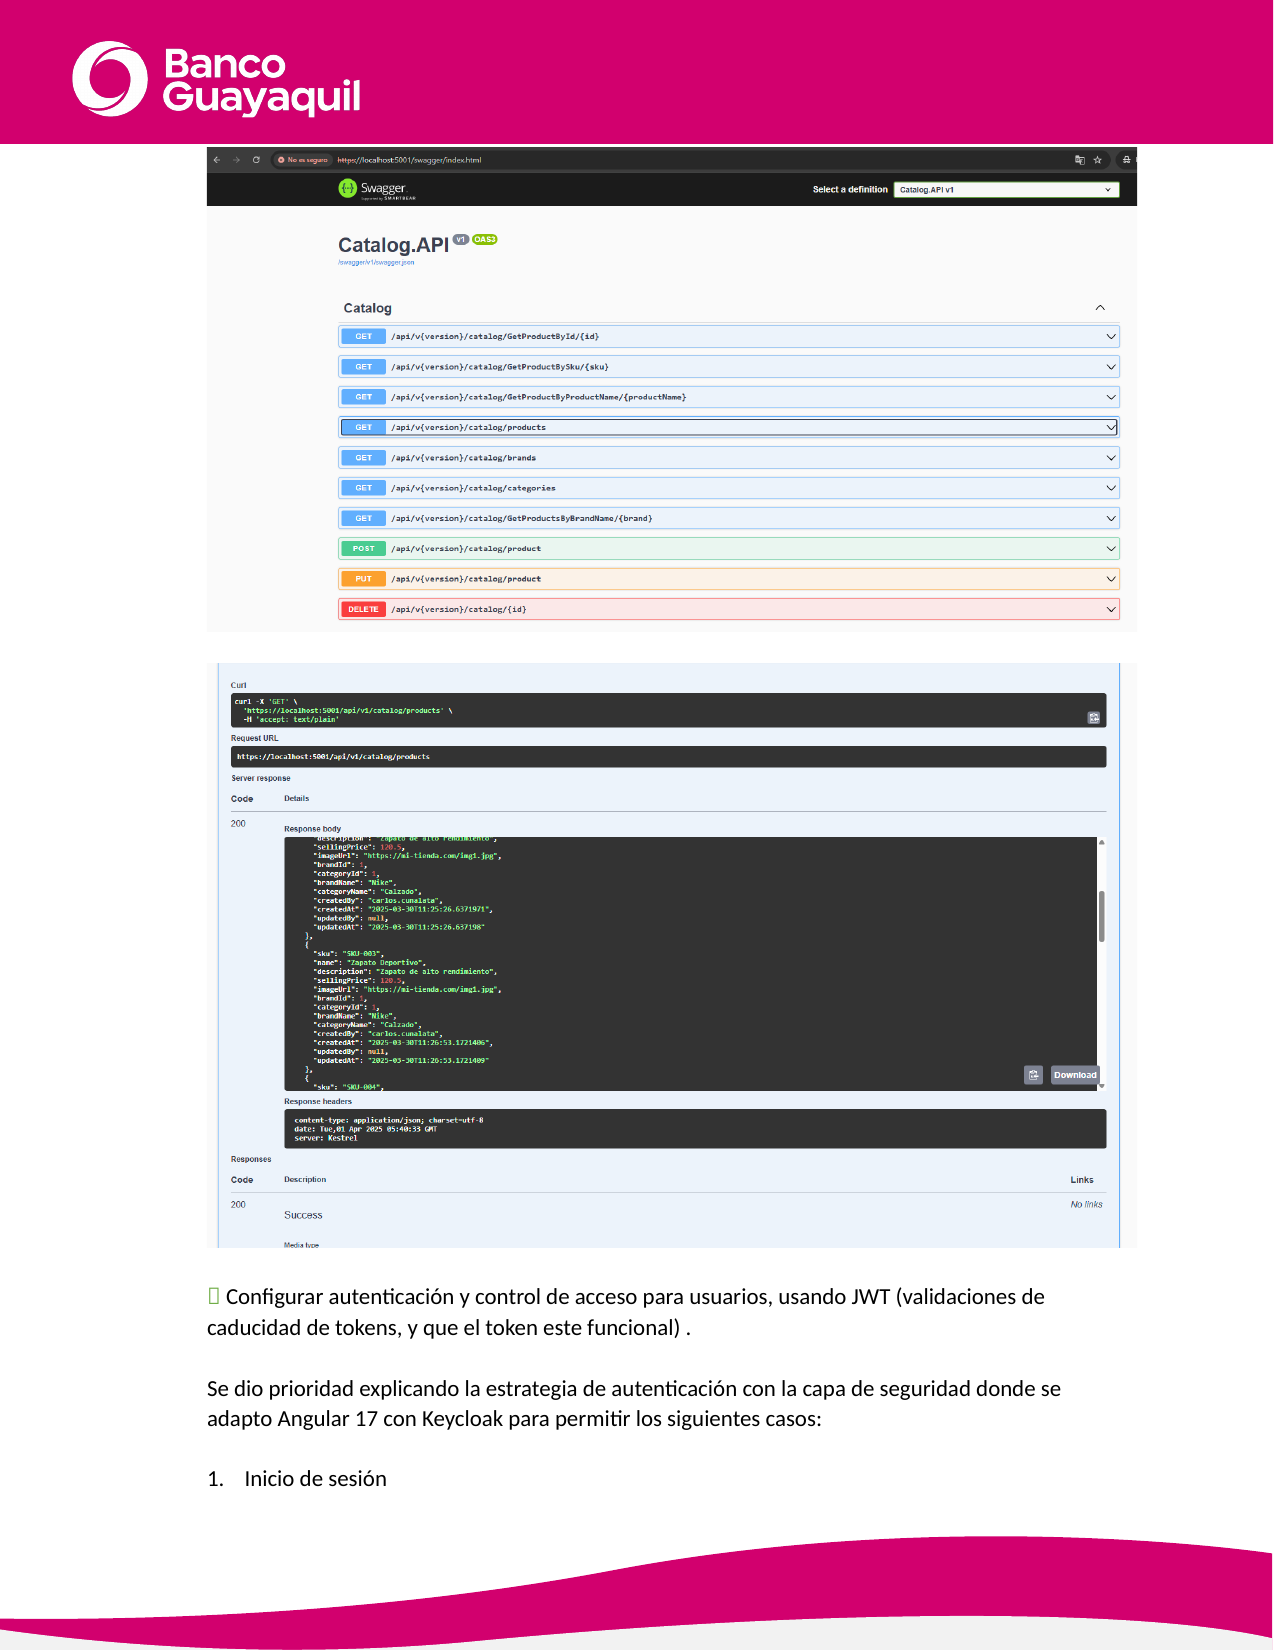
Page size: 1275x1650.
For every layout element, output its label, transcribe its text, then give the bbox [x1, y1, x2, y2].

picture [206, 663, 1138, 1248]
text Se dio prioridad explicando la estrategia de autenticación con la capa de seguridad donde se adapto Angular 17 con Keycloak para permitir los siguientes casos: [207, 1374, 1107, 1432]
text ✅ Configurar autenticación y control de acceso para usuarios, usando JWT (validaciones de caducidad de tokens, y que el token este funcional) . [207, 1280, 1107, 1341]
picture [206, 147, 1138, 632]
picture [68, 36, 363, 118]
list Inicio de sesión [207, 1464, 1107, 1492]
